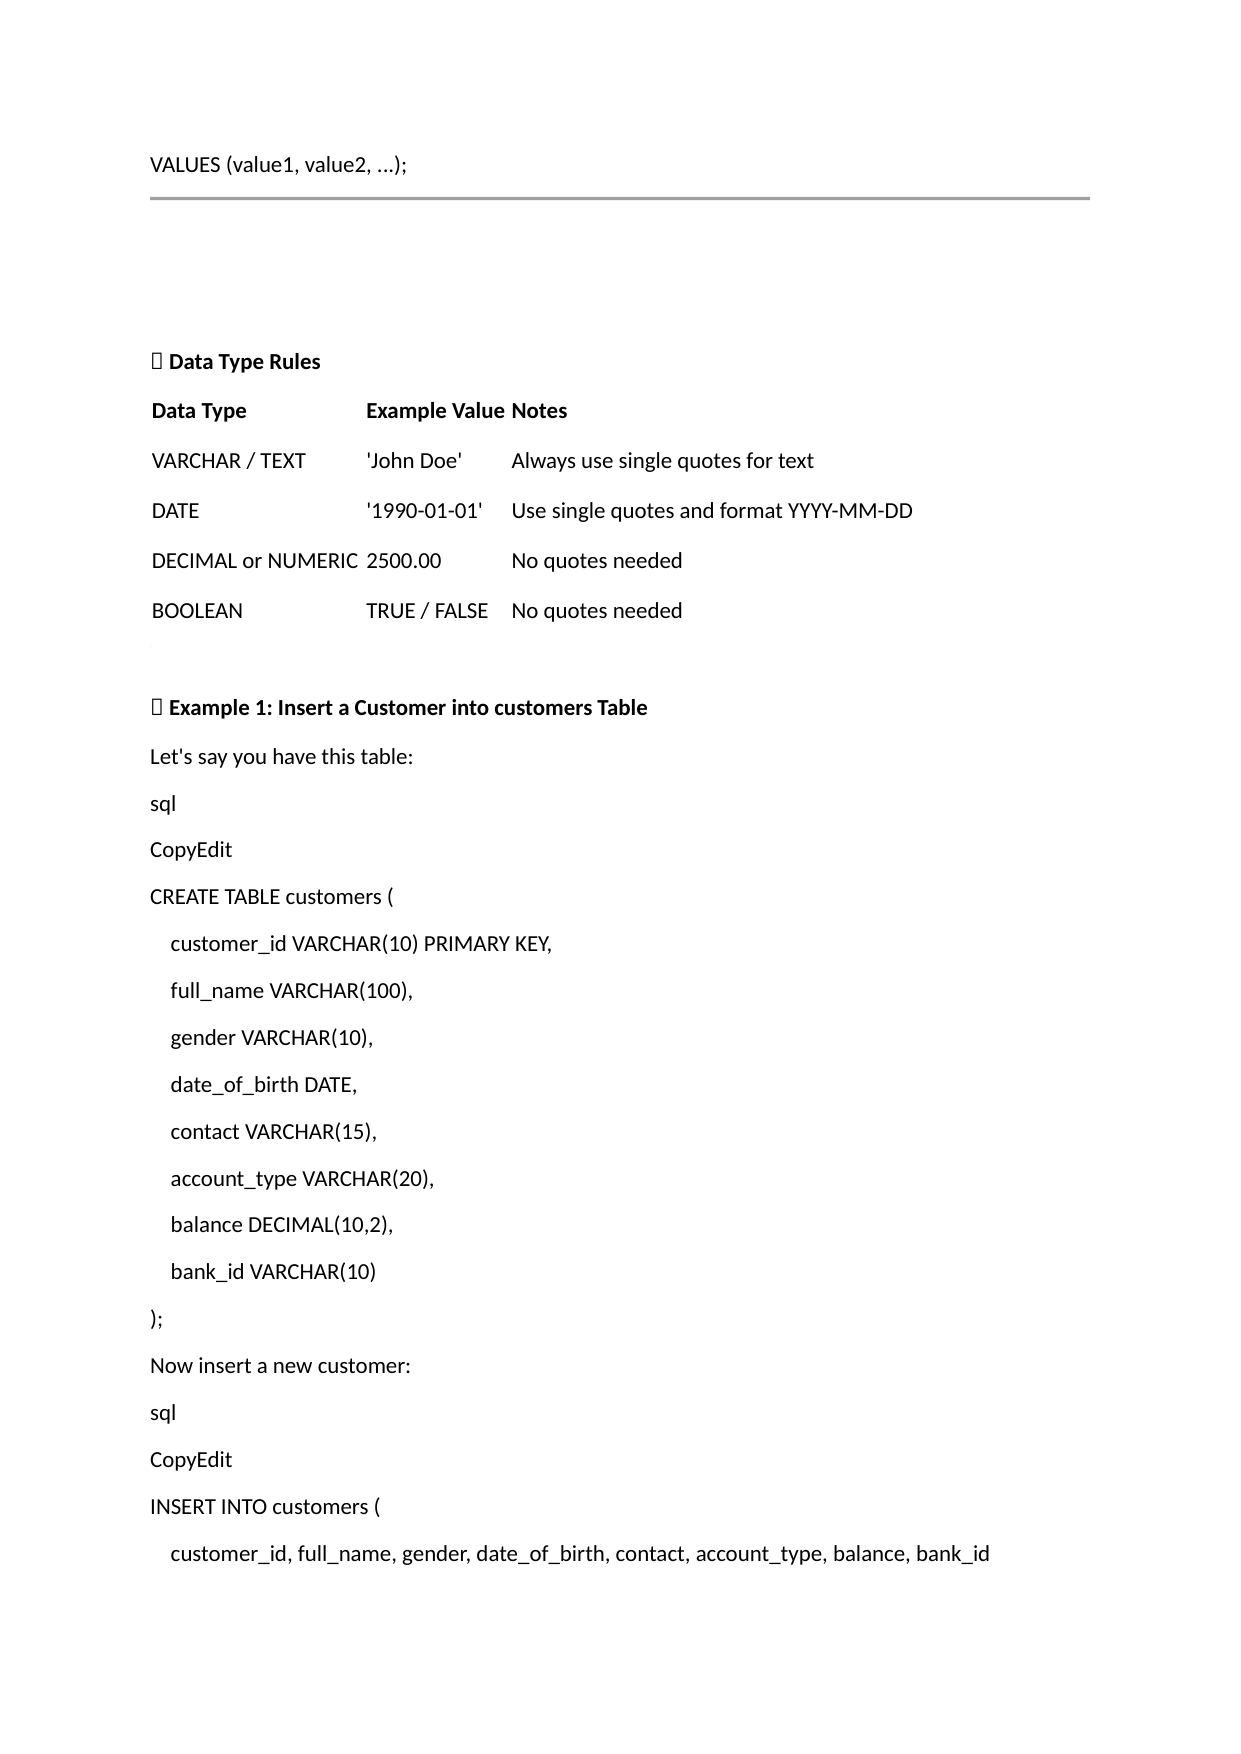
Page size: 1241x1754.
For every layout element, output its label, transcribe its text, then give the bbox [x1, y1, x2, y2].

text CREATE TABLE customers ( [150, 882, 1090, 910]
text full_name VARCHAR(100), [150, 976, 1090, 1004]
text contact VARCHAR(15), [150, 1117, 1090, 1145]
text balance DECIMAL(10,2), [150, 1211, 1090, 1238]
text gender VARCHAR(10), [150, 1023, 1090, 1051]
text 🎯 Data Type Rules [150, 344, 1090, 376]
table_cell DATE [150, 495, 364, 545]
table_cell 'John Doe' [364, 445, 510, 495]
text date_of_birth DATE, [150, 1070, 1090, 1098]
table_cell VARCHAR / TEXT [150, 445, 364, 495]
table_cell No quotes needed [510, 595, 919, 644]
table_cell '1990-01-01' [364, 495, 510, 545]
text CopyEdit [150, 1445, 1090, 1473]
text INSERT INTO customers ( [150, 1492, 1090, 1520]
text account_type VARCHAR(20), [150, 1164, 1090, 1192]
text CopyEdit [150, 836, 1090, 863]
text Let's say you have this table: [150, 742, 1090, 770]
table_cell Always use single quotes for text [510, 445, 919, 495]
table_cell DECIMAL or NUMERIC [150, 545, 364, 594]
table_cell No quotes needed [510, 545, 919, 594]
table_header Notes [510, 395, 919, 445]
table_cell BOOLEAN [150, 595, 364, 644]
text customer_id VARCHAR(10) PRIMARY KEY, [150, 929, 1090, 957]
text customer_id, full_name, gender, date_of_birth, contact, account_type, balance, bank_id [150, 1539, 1090, 1567]
text Now insert a new customer: [150, 1351, 1090, 1379]
table_cell Use single quotes and format YYYY-MM-DD [510, 495, 919, 545]
text sql [150, 789, 1090, 817]
text VALUES (value1, value2, ...); [150, 150, 1090, 178]
text sql [150, 1398, 1090, 1426]
table_cell 2500.00 [364, 545, 510, 594]
table_header Data Type [150, 395, 364, 445]
table_header Example Value [364, 395, 510, 445]
table_cell TRUE / FALSE [364, 595, 510, 644]
text bank_id VARCHAR(10) [150, 1257, 1090, 1285]
text ✅ Example 1: Insert a Customer into customers Table [150, 691, 1090, 723]
text ); [150, 1304, 1090, 1332]
